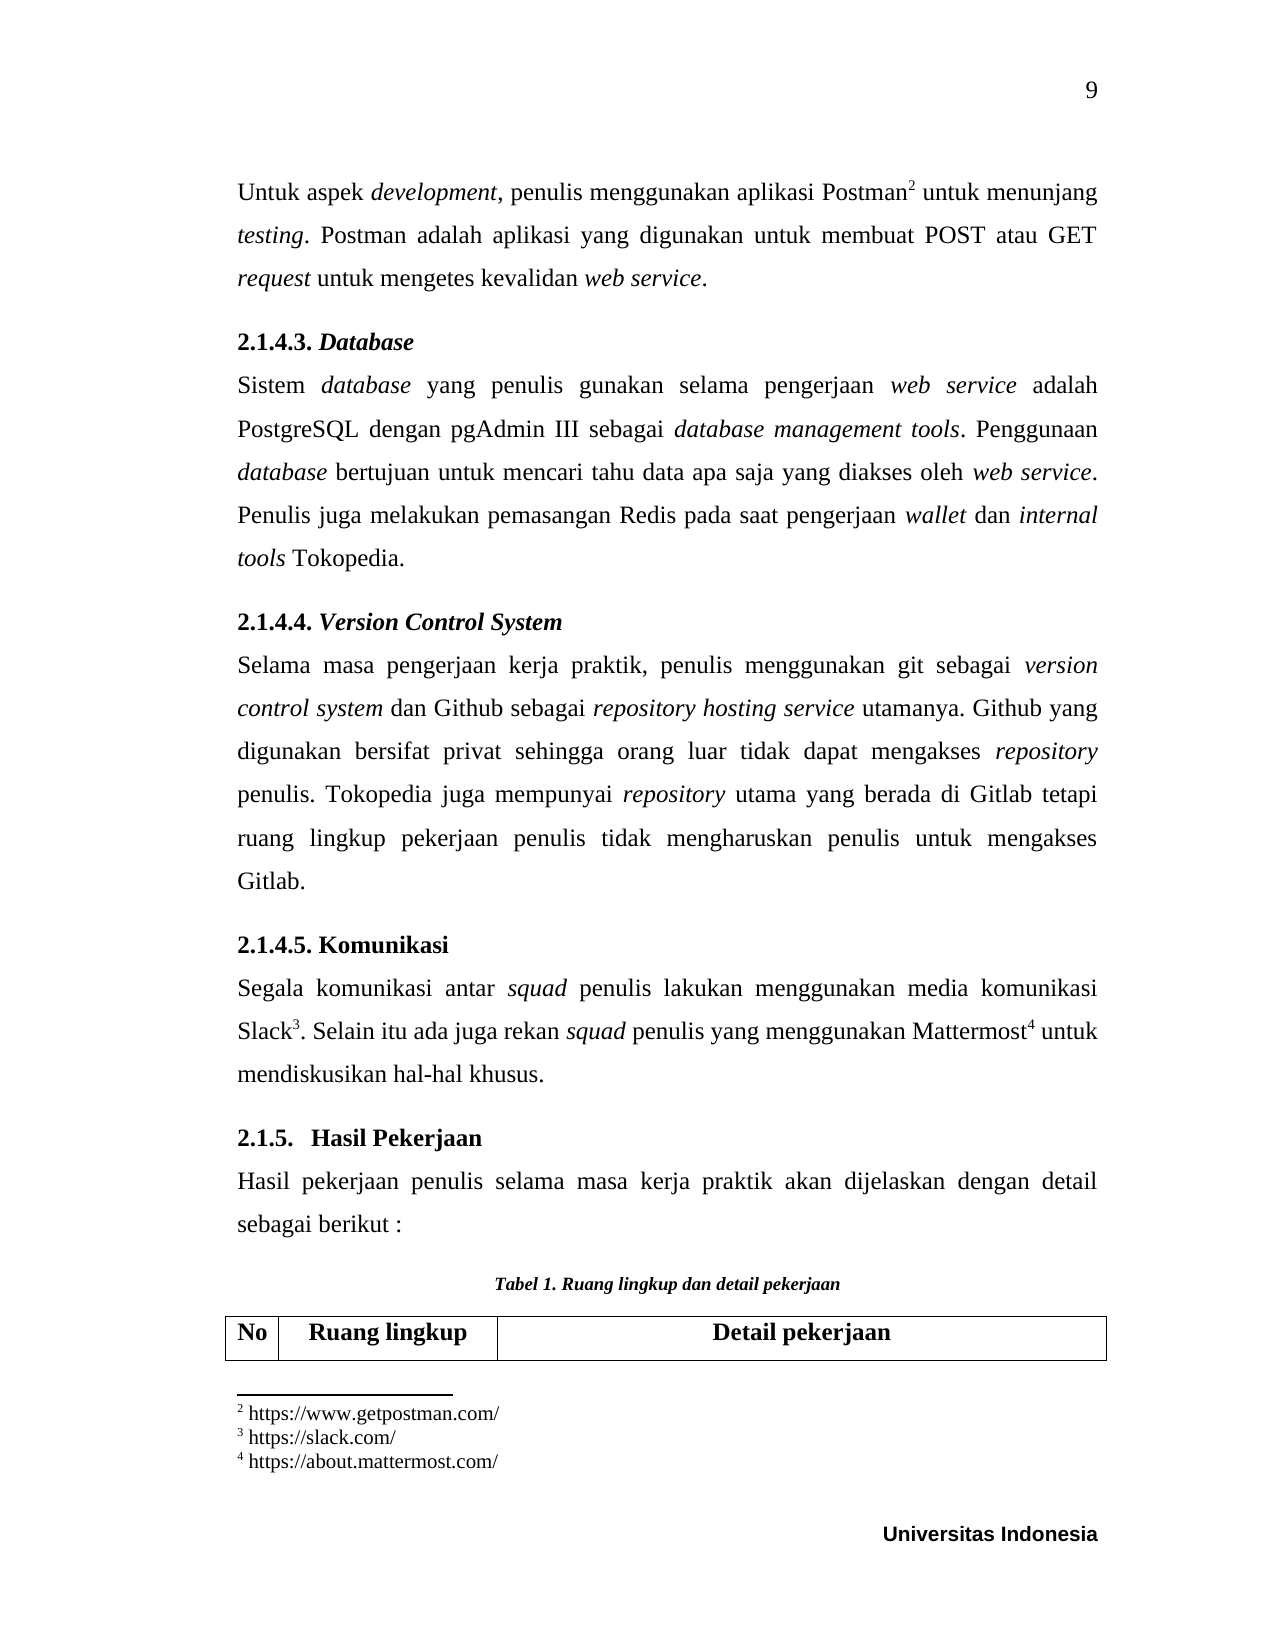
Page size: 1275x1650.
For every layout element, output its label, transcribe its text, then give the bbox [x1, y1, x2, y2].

text Untuk aspek development, penulis menggunakan aplikasi Postman untuk menunjang testing. Postman adalah aplikasi yang digunakan untuk membuat POST atau GET request untuk mengetes kevalidan web service. [237, 177, 1098, 292]
table_header No [226, 1317, 278, 1360]
table_header Detail pekerjaan [498, 1317, 1106, 1360]
subtitle 2.1.4.5. Komunikasi [237, 930, 1098, 958]
subtitle 2.1.4.3. Database [237, 327, 1098, 356]
text Tabel 1. Ruang lingkup dan detail pekerjaan [237, 1273, 1098, 1295]
subtitle 2.1.4.4. Version Control System [237, 607, 1098, 636]
text Selama masa pengerjaan kerja praktik, penulis menggunakan git sebagai version control system dan Github sebagai repository hosting service utamanya. Github yang digunakan bersifat privat sehingga orang luar tidak dapat mengakses repository penulis. Tokopedia juga mempunyai repository utama yang berada di Gitlab tetapi ruang lingkup pekerjaan penulis tidak mengharuskan penulis untuk mengakses Gitlab. [237, 650, 1098, 894]
text Segala komunikasi antar squad penulis lakukan menggunakan media komunikasi Slack. Selain itu ada juga rekan squad penulis yang menggunakan Mattermost untuk mendiskusikan hal-hal khusus. [237, 973, 1098, 1088]
table_header Ruang lingkup [279, 1317, 497, 1360]
text Sistem database yang penulis gunakan selama pengerjaan web service adalah PostgreSQL dengan pgAdmin III sebagai database management tools. Penggunaan database bertujuan untuk mencari tahu data apa saja yang diakses oleh web service. Penulis juga melakukan pemasangan Redis pada saat pengerjaan wallet dan internal tools Tokopedia. [237, 371, 1098, 572]
subtitle Hasil Pekerjaan [237, 1123, 1098, 1152]
text Hasil pekerjaan penulis selama masa kerja praktik akan dijelaskan dengan detail sebagai berikut : [237, 1166, 1098, 1238]
